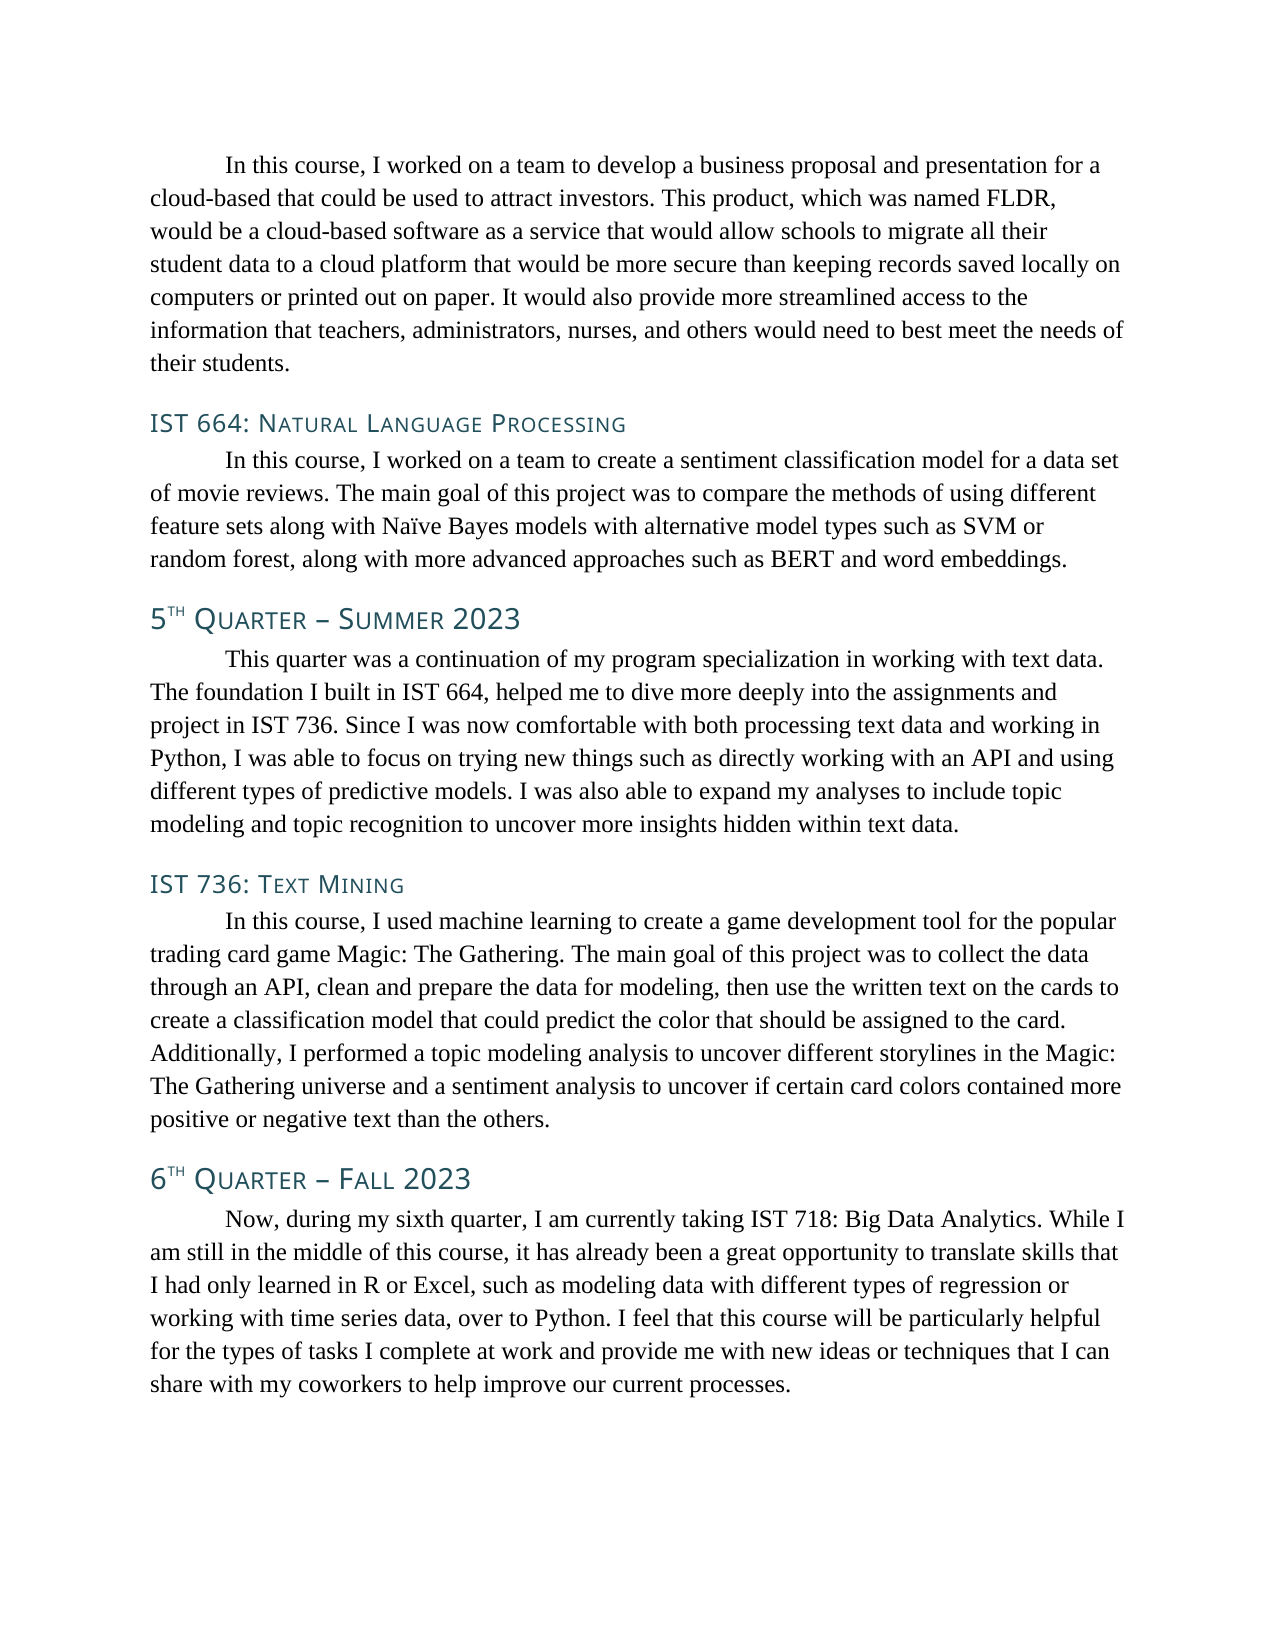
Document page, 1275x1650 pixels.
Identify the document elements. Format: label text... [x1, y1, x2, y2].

subtitle 6th Quarter – Fall 2023 [150, 1158, 1125, 1198]
text In this course, I used machine learning to create a game development tool for the popular trading card game Magic: The Gathering. The main goal of this project was to collect the data through an API, clean and prepare the data for modeling, then use the written text on the cards to create a classification model that could predict the color that should be assigned to the card. Additionally, I performed a topic modeling analysis to uncover different storylines in the Magic: The Gathering universe and a sentiment analysis to uncover if certain card colors contained more positive or negative text than the others. [150, 906, 1125, 1133]
text Now, during my sixth quarter, I am currently taking IST 718: Big Data Analytics. While I am still in the middle of this course, it has already been a great opportunity to translate skills that I had only learned in R or Excel, such as modeling data with different types of regression or working with time series data, over to Python. I feel that this course will be particularly helpful for the types of tasks I complete at work and provide me with new ideas or techniques that I can share with my coworkers to help improve our current processes. [150, 1204, 1125, 1398]
subtitle IST 664: Natural Language Processing [150, 406, 1125, 440]
subtitle 5th Quarter – Summer 2023 [150, 598, 1125, 638]
subtitle IST 736: Text Mining [150, 867, 1125, 901]
text In this course, I worked on a team to develop a business proposal and presentation for a cloud-based that could be used to attract investors. This product, which was named FLDR, would be a cloud-based software as a service that would allow schools to migrate all their student data to a cloud platform that would be more secure than keeping records saved locally on computers or printed out on paper. It would also provide more streamlined access to the information that teachers, administrators, nurses, and others would need to best meet the needs of their students. [150, 150, 1125, 377]
text This quarter was a continuation of my program specialization in working with text data. The foundation I built in IST 664, helped me to dive more deeply into the assignments and project in IST 736. Since I was now comfortable with both processing text data and working in Python, I was able to focus on trying new things such as directly working with an API and using different types of predictive models. I was also able to expand my analyses to include topic modeling and topic recognition to uncover more insights hidden within text data. [150, 644, 1125, 838]
text In this course, I worked on a team to create a sentiment classification model for a data set of movie reviews. The main goal of this project was to compare the methods of using different feature sets along with Naïve Bayes models with alternative model types such as SVM or random forest, along with more advanced approaches such as BERT and word embeddings. [150, 445, 1125, 573]
